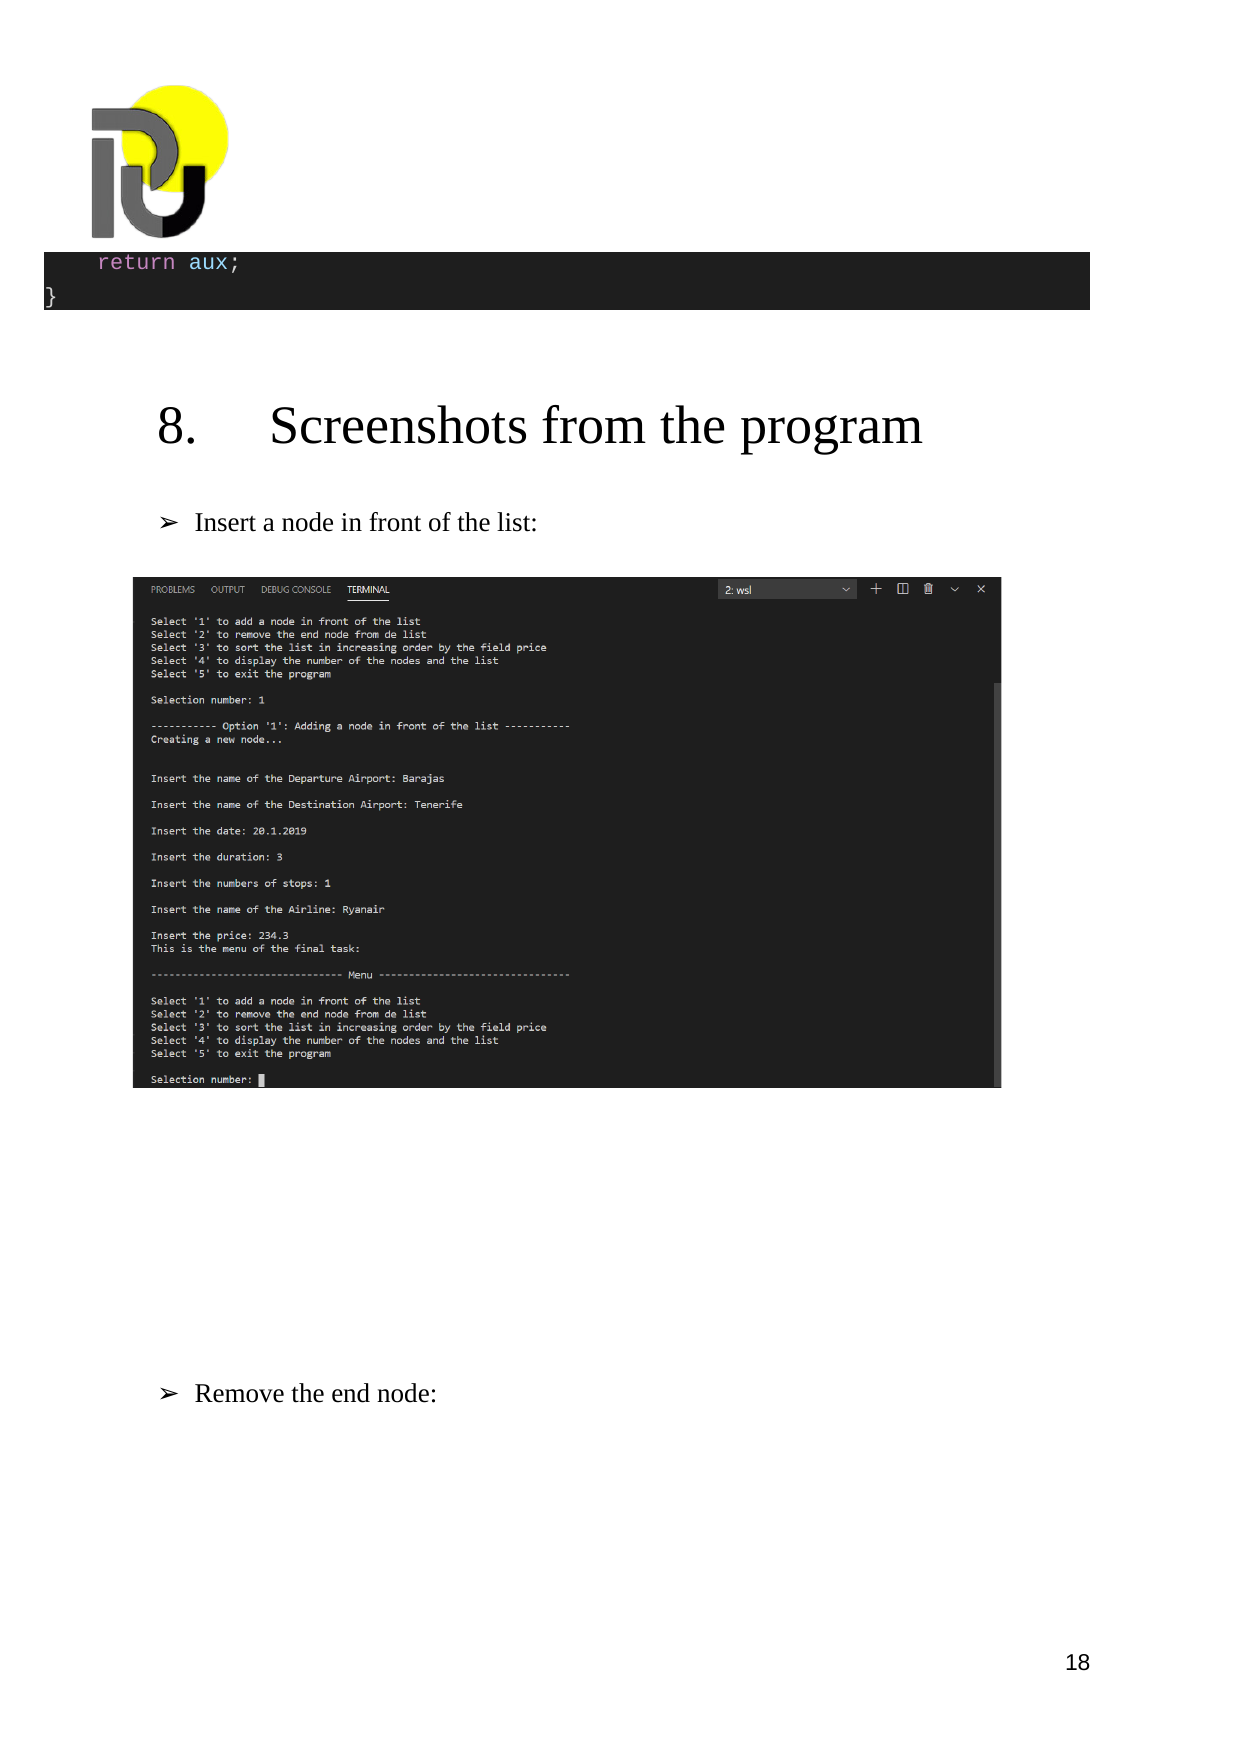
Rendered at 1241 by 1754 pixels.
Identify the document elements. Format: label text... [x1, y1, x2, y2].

list Insert a node in front of the list: [157, 506, 1090, 537]
picture [73, 75, 247, 248]
picture [132, 577, 1002, 1088]
text } [44, 285, 1090, 310]
list Remove the end node: [157, 1377, 1090, 1408]
title Screenshots from the program [157, 393, 1090, 455]
text return aux; [44, 252, 1090, 276]
